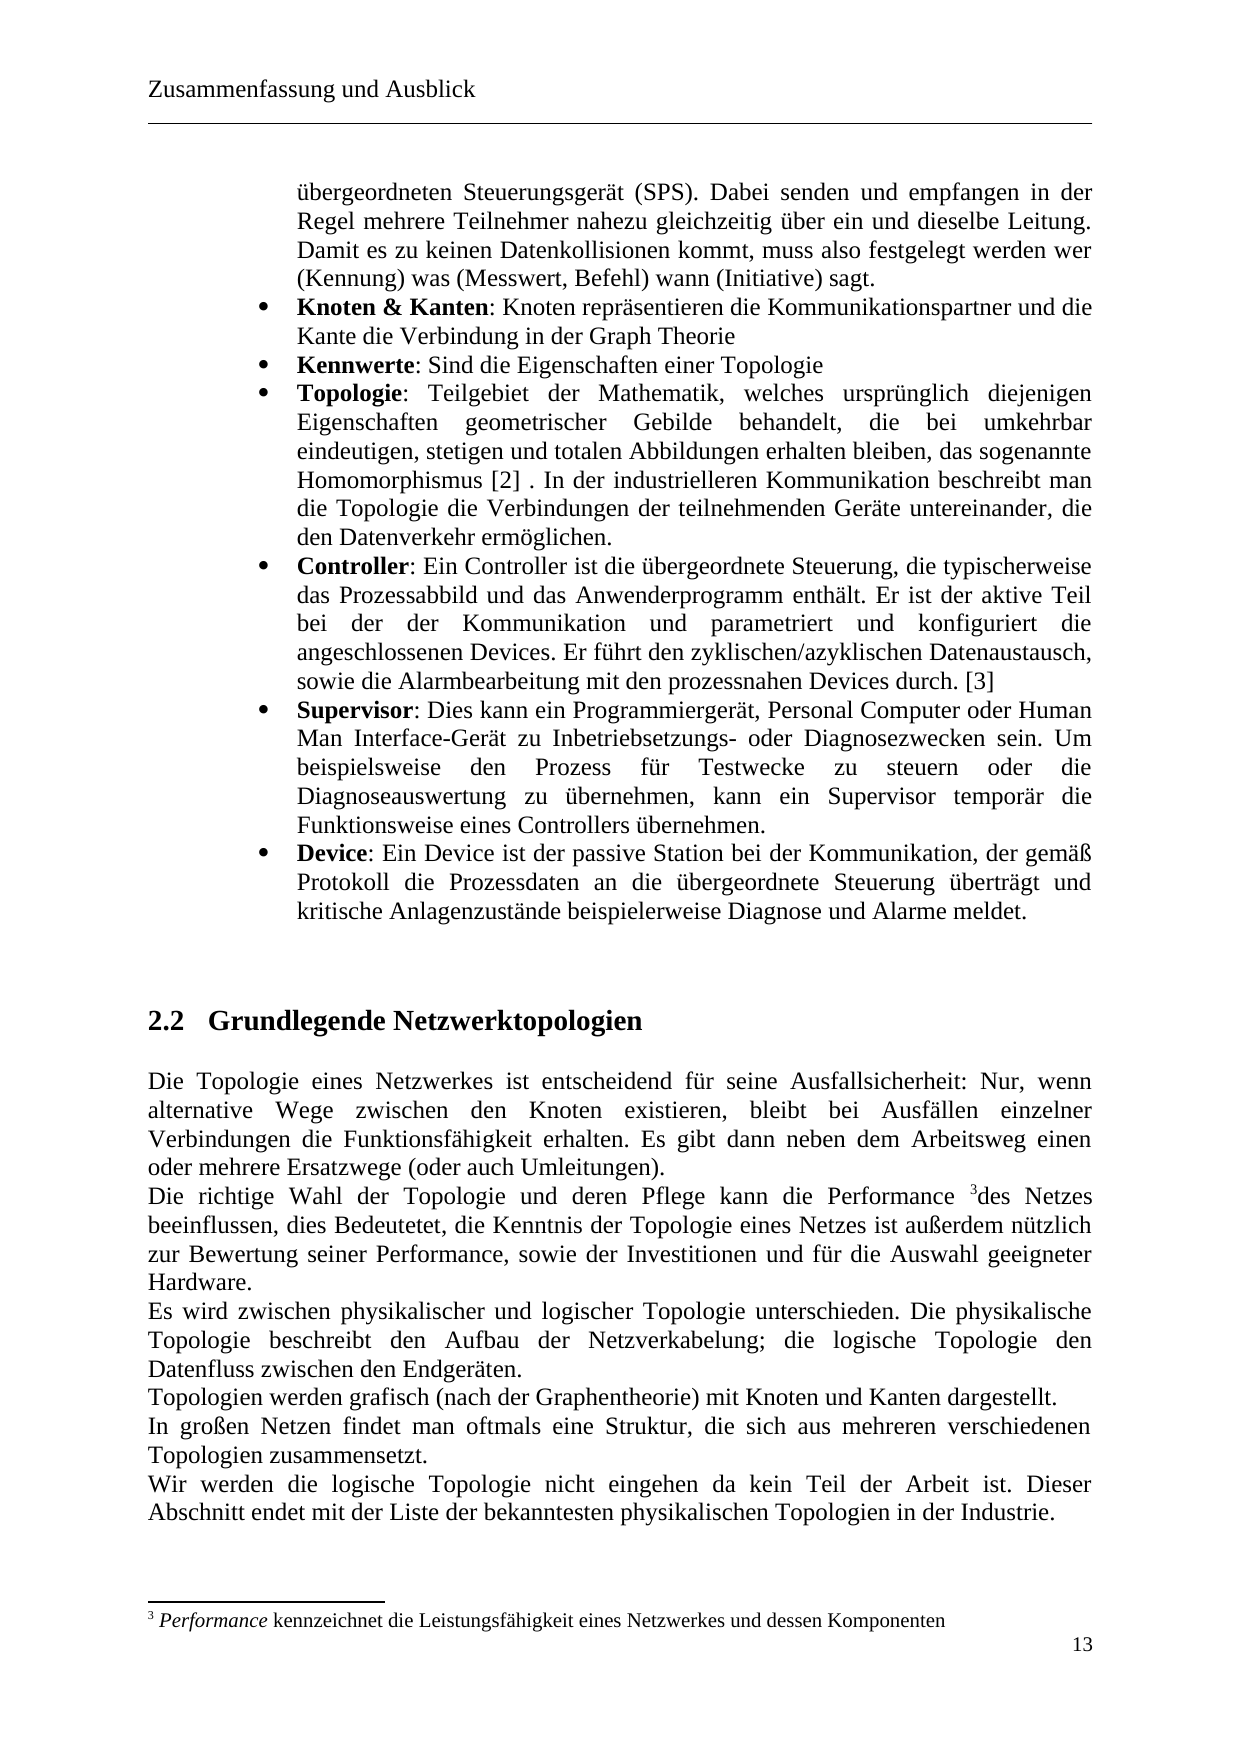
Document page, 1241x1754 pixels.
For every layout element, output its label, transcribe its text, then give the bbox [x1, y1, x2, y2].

list Device: Ein Device ist der passive Station bei der Kommunikation, der gemäß Protokoll die Prozessdaten an die übergeordnete Steuerung überträgt und kritische Anlagenzustände beispielerweise Diagnose und Alarme meldet. [259, 838, 1092, 925]
list Supervisor: Dies kann ein Programmiergerät, Personal Computer oder Human Man Interface-Gerät zu Inbetriebsetzungs- oder Diagnosezwecken sein. Um beispielsweise den Prozess für Testwecke zu steuern oder die Diagnoseauswertung zu übernehmen, kann ein Supervisor temporär die Funktionsweise eines Controllers übernehmen. [259, 695, 1092, 838]
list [259, 177, 1092, 292]
list Kennwerte: Sind die Eigenschaften einer Topologie [259, 350, 1092, 378]
list Knoten & Kanten: Knoten repräsentieren die Kommunikationspartner und die Kante die Verbindung in der Graph Theorie [259, 292, 1092, 350]
text Die Topologie eines Netzwerkes ist entscheidend für seine Ausfallsicherheit: Nur, wenn alternative Wege zwischen den Knoten existieren, bleibt bei Ausfällen einzelner Verbindungen die Funktionsfähigkeit erhalten. Es gibt dann neben dem Arbeitsweg einen oder mehrere Ersatzwege (oder auch Umleitungen). [148, 1066, 1092, 1181]
subtitle Grundlegende Netzwerktopologien [148, 1003, 1092, 1037]
text In großen Netzen findet man oftmals eine Struktur, die sich aus mehreren verschiedenen Topologien zusammensetzt. [148, 1411, 1092, 1469]
text Topologien werden grafisch (nach der Graphentheorie) mit Knoten und Kanten dargestellt. [148, 1382, 1092, 1411]
list Controller: Ein Controller ist die übergeordnete Steuerung, die typischerweise das Prozessabbild und das Anwenderprogramm enthält. Er ist der aktive Teil bei der der Kommunikation und parametriert und konfiguriert die angeschlossenen Devices. Er führt den zyklischen/azyklischen Datenaustausch, sowie die Alarmbearbeitung mit den prozessnahen Devices durch. [259, 551, 1092, 695]
text Es wird zwischen physikalischer und logischer Topologie unterschieden. Die physikalische Topologie beschreibt den Aufbau der Netzverkabelung; die logische Topologie den Datenfluss zwischen den Endgeräten. [148, 1296, 1092, 1382]
text Wir werden die logische Topologie nicht eingehen da kein Teil der Arbeit ist. Dieser Abschnitt endet mit der Liste der bekanntesten physikalischen Topologien in der Industrie. [148, 1469, 1092, 1526]
text Die richtige Wahl der Topologie und deren Pflege kann die Performance des Netzes beeinflussen, dies Bedeutetet, die Kenntnis der Topologie eines Netzes ist außerdem nützlich zur Bewertung seiner Performance, sowie der Investitionen und für die Auswahl geeigneter Hardware. [148, 1181, 1092, 1296]
list Topologie: Teilgebiet der Mathematik, welches ursprünglich diejenigen Eigenschaften geometrischer Gebilde behandelt, die bei umkehrbar eindeutigen, stetigen und totalen Abbildungen erhalten bleiben, das sogenannte Homomorphismus . In der industrielleren Kommunikation beschreibt man die Topologie die Verbindungen der teilnehmenden Geräte untereinander, die den Datenverkehr ermöglichen. [259, 378, 1092, 551]
